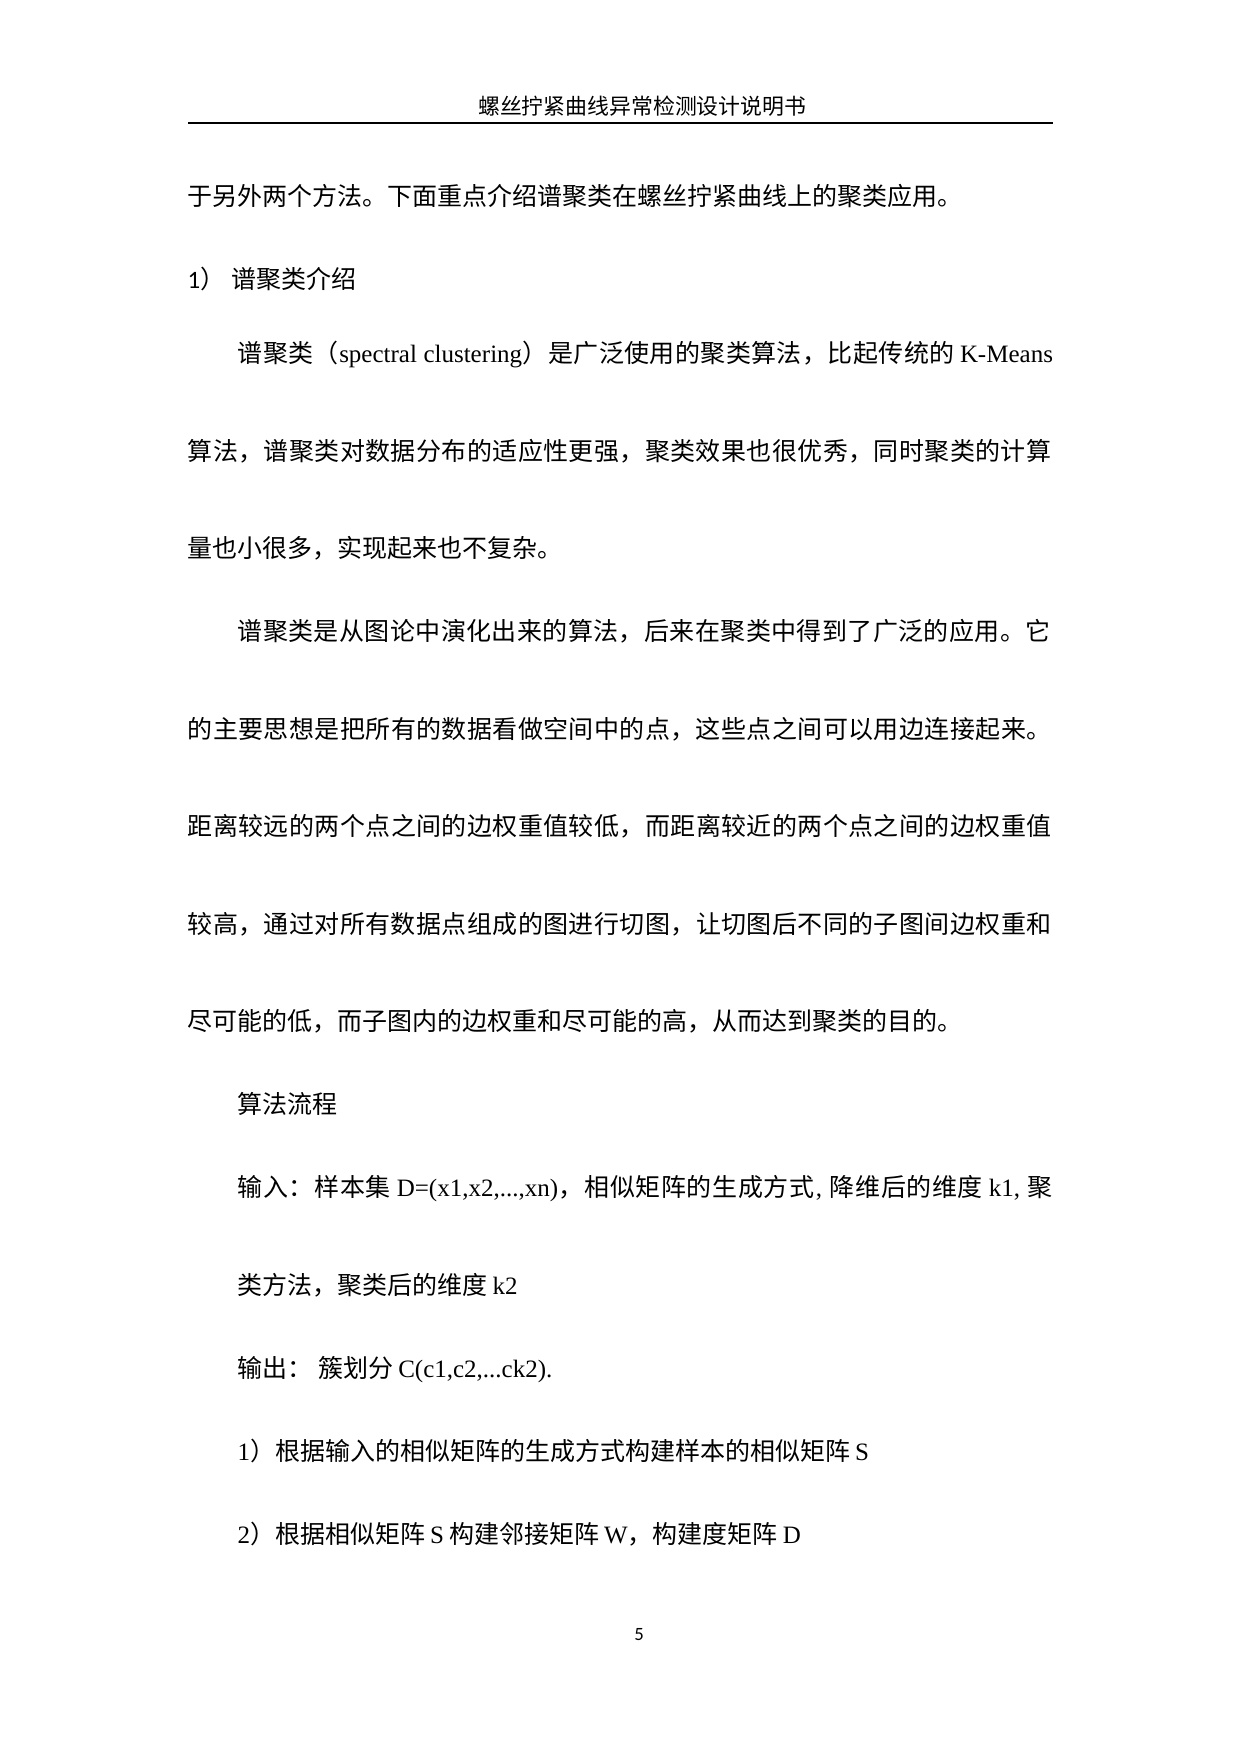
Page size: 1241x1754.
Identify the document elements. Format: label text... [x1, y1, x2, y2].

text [187, 162, 1053, 227]
text 谱聚类是从图论中演化出来的算法，后来在聚类中得到了广泛的应用。它的主要思想是把所有的数据看做空间中的点，这些点之间可以用边连接起来。距离较远的两个点之间的边权重值较低，而距离较近的两个点之间的边权重值较高，通过对所有数据点组成的图进行切图，让切图后不同的子图间边权重和尽可能的低，而子图内的边权重和尽可能的高，从而达到聚类的目的。 [187, 597, 1053, 1052]
text 算法流程 [187, 1070, 1053, 1135]
list 谱聚类介绍 [187, 245, 1053, 310]
text 2）根据相似矩阵S构建邻接矩阵W，构建度矩阵D [187, 1500, 1053, 1565]
text 输入：样本集D=(x1,x2,...,xn)，相似矩阵的生成方式, 降维后的维度k1, 聚类方法，聚类后的维度k2 [237, 1153, 1053, 1316]
text 谱聚类（spectral clustering）是广泛使用的聚类算法，比起传统的K-Means算法，谱聚类对数据分布的适应性更强，聚类效果也很优秀，同时聚类的计算量也小很多，实现起来也不复杂。 [187, 319, 1053, 579]
text 输出： 簇划分C(c1,c2,...ck2). [187, 1334, 1053, 1399]
text 1）根据输入的相似矩阵的生成方式构建样本的相似矩阵S [187, 1417, 1053, 1482]
